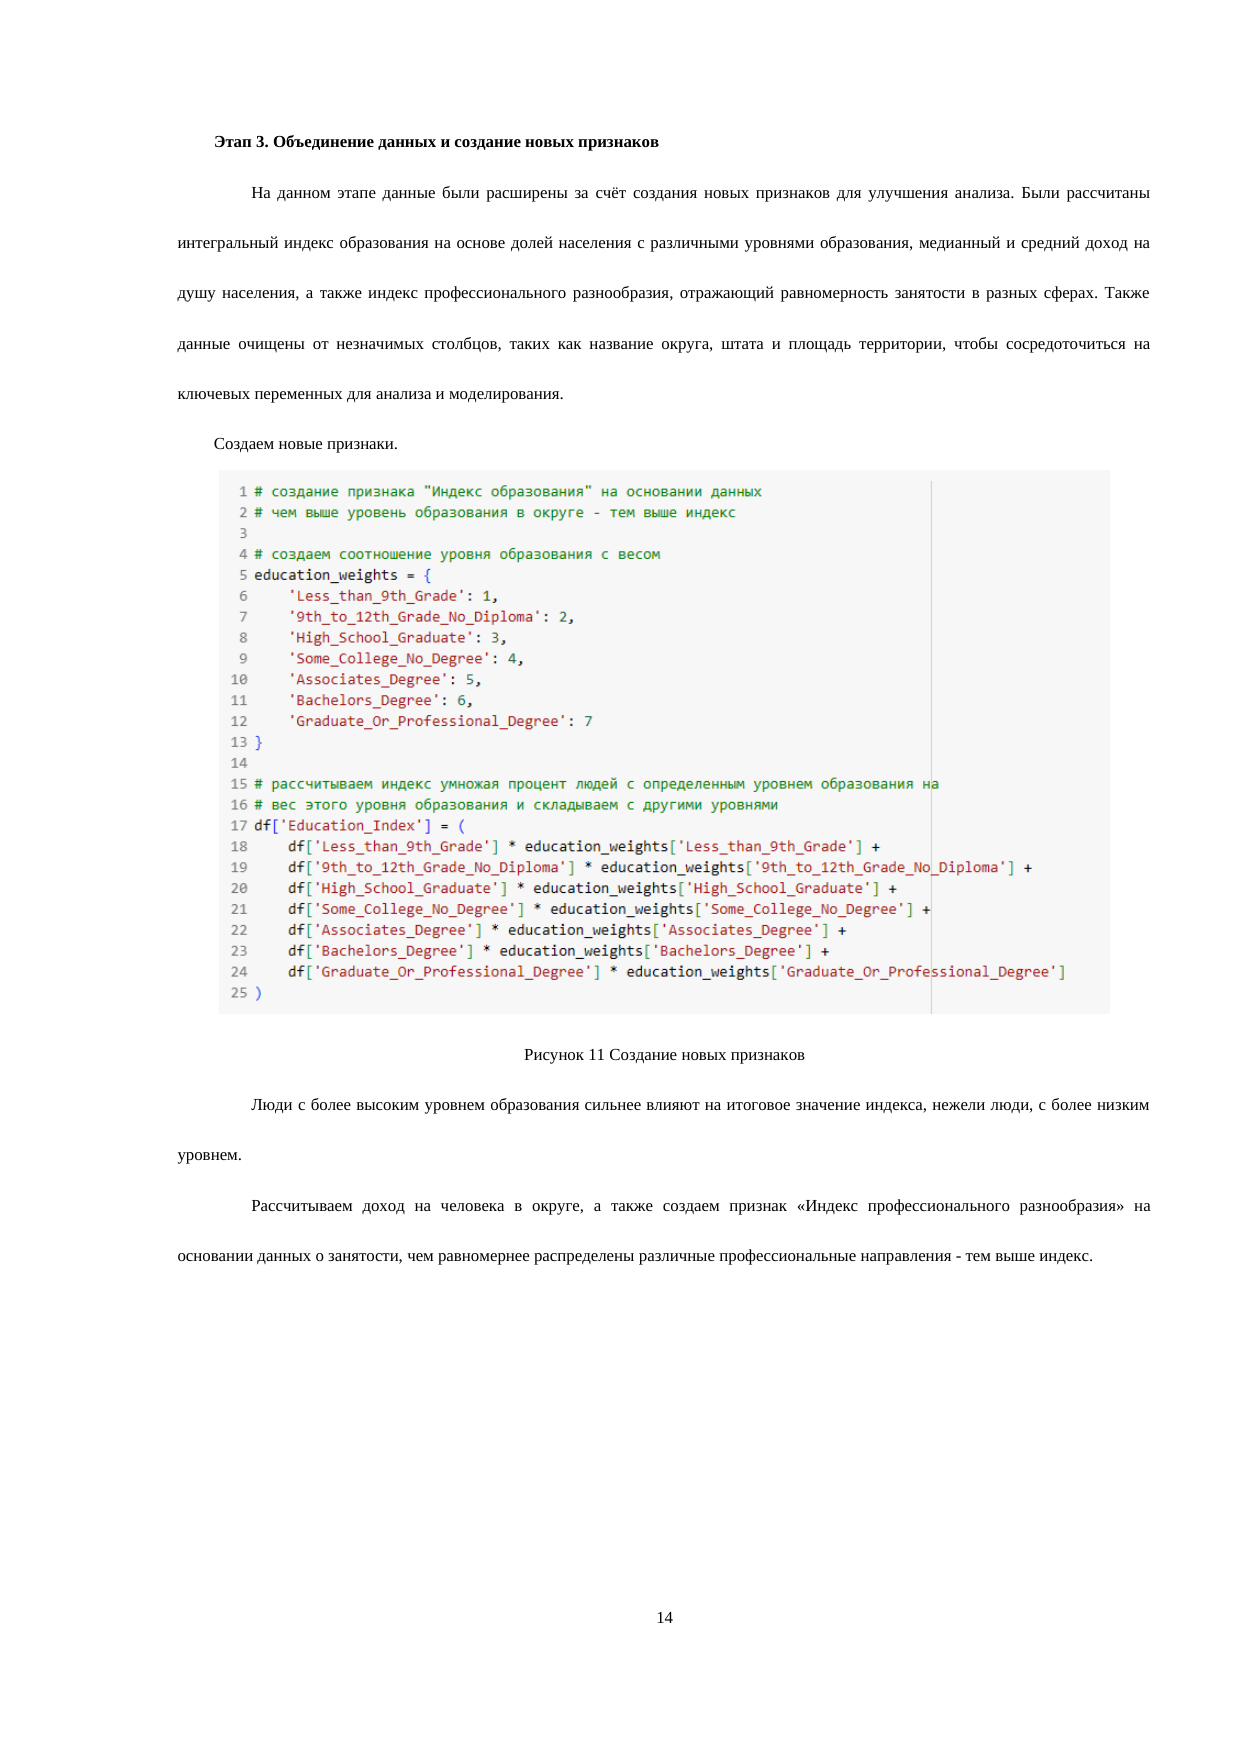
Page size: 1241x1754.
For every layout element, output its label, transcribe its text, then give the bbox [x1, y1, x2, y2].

text Люди с более высоким уровнем образования сильнее влияют на итоговое значение индекса, нежели люди, с более низким уровнем. [177, 1081, 1152, 1164]
text Рассчитываем доход на человека в округе, а также создаем признак «Индекс профессионального разнообразия» на основании данных о занятости, чем равномернее распределены различные профессиональные направления - тем выше индекс. [177, 1181, 1152, 1265]
text Создаем новые признаки. [177, 420, 1152, 453]
text На данном этапе данные были расширены за счёт создания новых признаков для улучшения анализа. Были рассчитаны интегральный индекс образования на основе долей населения с различными уровнями образования, медианный и средний доход на душу населения, а также индекс профессионального разнообразия, отражающий равномерность занятости в разных сферах. Также данные очищены от незначимых столбцов, таких как название округа, штата и площадь территории, чтобы сосредоточиться на ключевых переменных для анализа и моделирования. [177, 168, 1152, 403]
picture [218, 470, 1110, 1014]
text Этап 3. Объединение данных и создание новых признаков [177, 118, 1152, 152]
